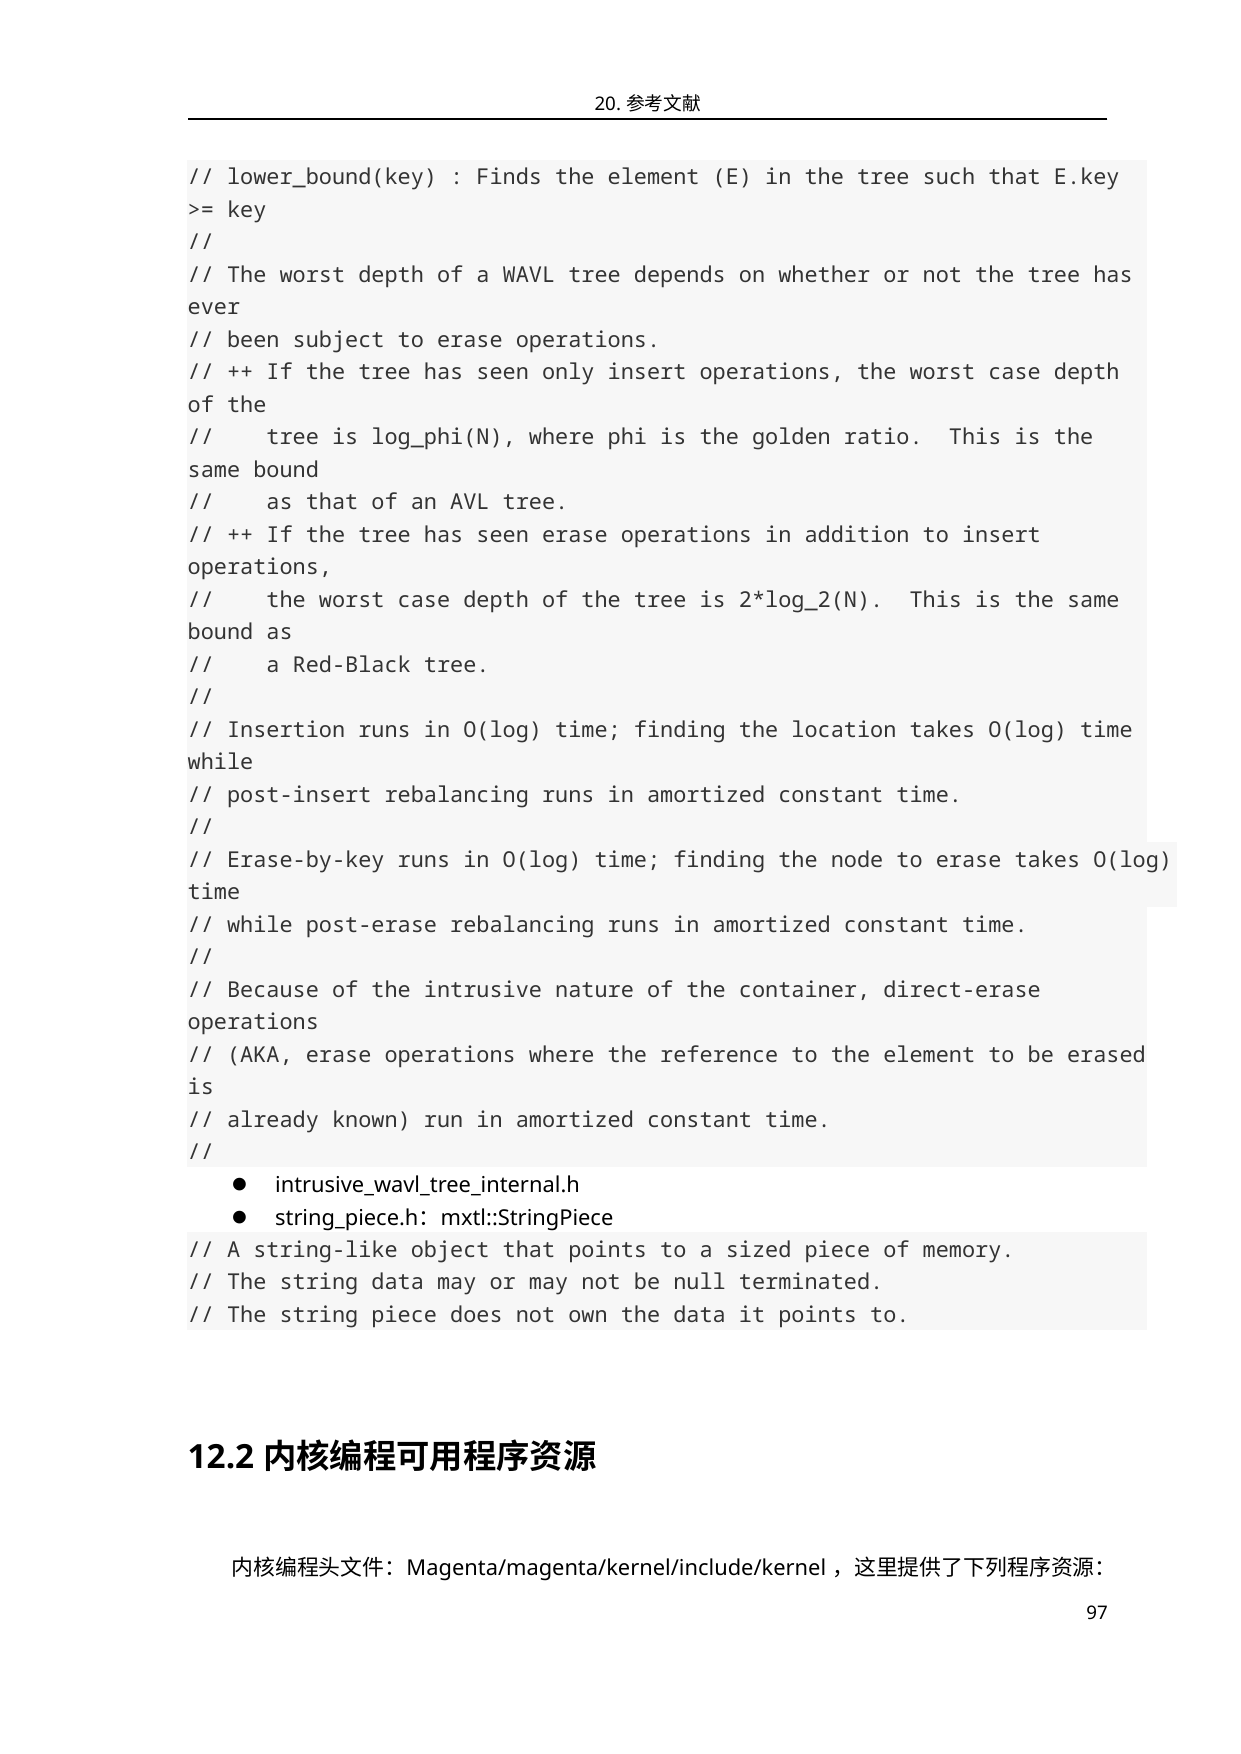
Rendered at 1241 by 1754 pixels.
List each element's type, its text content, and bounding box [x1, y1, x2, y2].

text // tree is log_phi(N), where phi is the golden ratio. This is the same bound [187, 420, 1147, 485]
text // (AKA, erase operations where the reference to the element to be erased is [187, 1037, 1147, 1102]
text // a Red-Black tree. [187, 647, 1147, 680]
text // ++ If the tree has seen erase operations in addition to insert operations, [187, 517, 1147, 582]
list intrusive_wavl_tree_internal.h [231, 1167, 1107, 1200]
text // The string piece does not own the data it points to. [187, 1297, 1147, 1330]
text // post-insert rebalancing runs in amortized constant time. [187, 777, 1147, 810]
text // [187, 680, 1147, 712]
text // lower_bound(key) : Finds the element (E) in the tree such that E.key >= key [187, 160, 1147, 225]
text // the worst case depth of the tree is 2*log_2(N). This is the same bound as [187, 582, 1147, 647]
subtitle 内核编程可用程序资源 [187, 1422, 1107, 1487]
text // been subject to erase operations. [187, 322, 1147, 355]
text // as that of an AVL tree. [187, 485, 1147, 517]
text // while post-erase rebalancing runs in amortized constant time. [187, 907, 1147, 940]
text // [187, 225, 1147, 257]
text // [187, 1135, 1147, 1167]
text // [187, 940, 1147, 972]
text // Insertion runs in O(log) time; finding the location takes O(log) time while [187, 712, 1147, 777]
text // A string-like object that points to a sized piece of memory. [187, 1232, 1147, 1265]
text // Erase-by-key runs in O(log) time; finding the node to erase takes O(log) time [187, 842, 1177, 907]
text // The worst depth of a WAVL tree depends on whether or not the tree has ever [187, 257, 1147, 322]
text // [187, 810, 1147, 842]
text // Because of the intrusive nature of the container, direct-erase operations [187, 972, 1147, 1037]
text // The string data may or may not be null terminated. [187, 1265, 1147, 1297]
list string_piece.h：mxtl::StringPiece [231, 1200, 1107, 1232]
text // already known) run in amortized constant time. [187, 1102, 1147, 1135]
text // ++ If the tree has seen only insert operations, the worst case depth of the [187, 355, 1147, 420]
text 内核编程头文件：Magenta/magenta/kernel/include/kernel ，这里提供了下列程序资源： [187, 1549, 1107, 1582]
